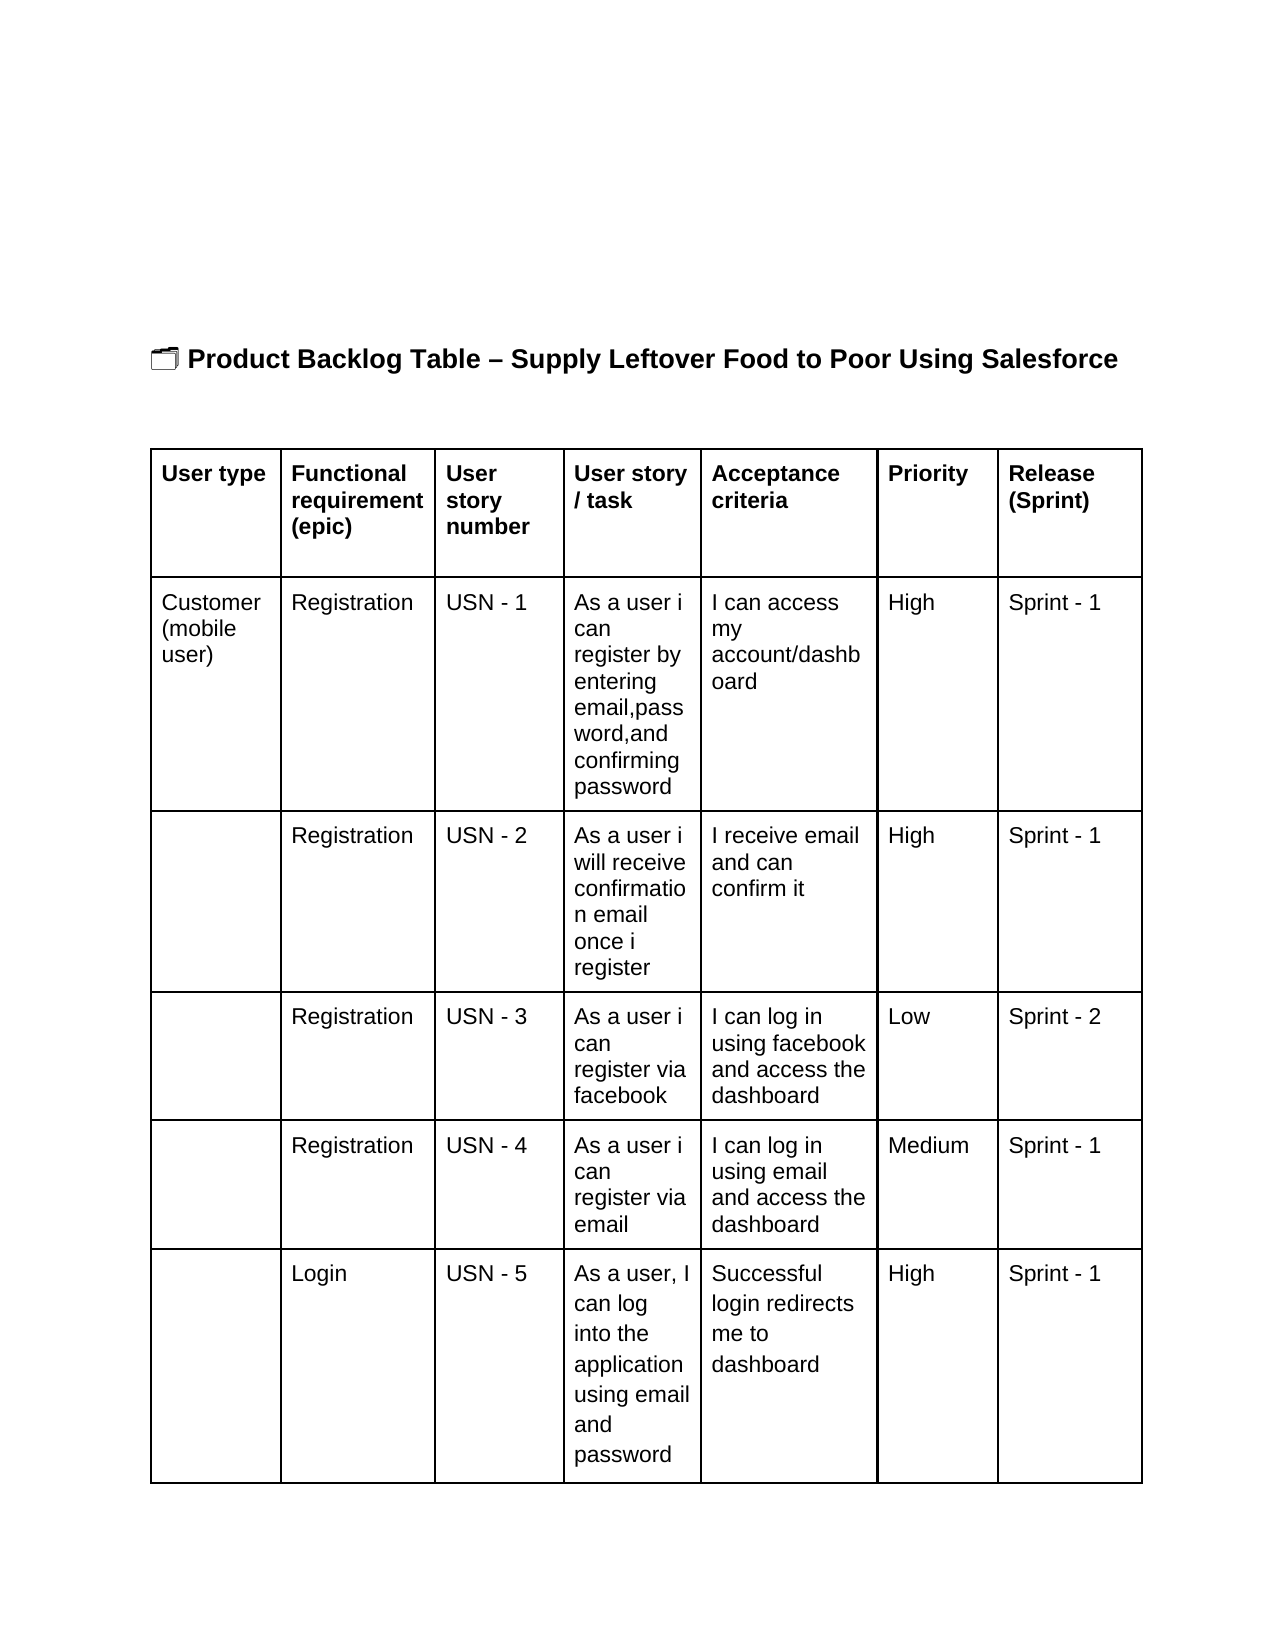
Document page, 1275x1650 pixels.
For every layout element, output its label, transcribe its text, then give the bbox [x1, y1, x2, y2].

table_cell Registration [282, 812, 434, 991]
table_cell USN - 5 [436, 1250, 563, 1482]
table_cell I can log in using email and access the dashboard [702, 1121, 876, 1247]
table_cell Registration [282, 1121, 434, 1247]
table_cell Successful login redirects me to dashboard [702, 1250, 876, 1482]
table_header User story number [436, 450, 563, 576]
table_cell Sprint - 1 [999, 1250, 1141, 1482]
table_cell [152, 1250, 280, 1482]
table_cell Sprint - 1 [999, 578, 1141, 810]
table_cell Customer (mobile user) [152, 578, 280, 810]
table_header Functional requirement (epic) [282, 450, 434, 576]
table_cell High [879, 578, 997, 810]
subtitle 🗂️ Product Backlog Table – Supply Leftover Food to Poor Using Salesforce [150, 343, 1125, 374]
table_cell [152, 1121, 280, 1247]
table_cell Login [282, 1250, 434, 1482]
table_cell I receive email and can confirm it [702, 812, 876, 991]
table_cell I can access my account/dashboard [702, 578, 876, 810]
table_cell As a user i can register by entering email,password,and confirming password [565, 578, 700, 810]
table_cell Low [879, 993, 997, 1119]
table_cell [152, 812, 280, 991]
table_cell USN - 3 [436, 993, 563, 1119]
table_header Acceptance criteria [702, 450, 876, 576]
table_header Priority [879, 450, 997, 576]
table_cell Registration [282, 993, 434, 1119]
table_header User story / task [565, 450, 700, 576]
table_header User type [152, 450, 280, 576]
table_cell Registration [282, 578, 434, 810]
table_cell USN - 4 [436, 1121, 563, 1247]
table_cell As a user i can register via email [565, 1121, 700, 1247]
table_cell As a user i will receive confirmation email once i register [565, 812, 700, 991]
table_cell Sprint - 1 [999, 1121, 1141, 1247]
table_cell As a user, I can log into the application using email and password [565, 1250, 700, 1482]
table_cell High [879, 812, 997, 991]
table_cell Sprint - 2 [999, 993, 1141, 1119]
table_cell [152, 993, 280, 1119]
table_cell High [879, 1250, 997, 1482]
table_cell USN - 2 [436, 812, 563, 991]
table_cell Sprint - 1 [999, 812, 1141, 991]
table_cell Medium [879, 1121, 997, 1247]
table_cell As a user i can register via facebook [565, 993, 700, 1119]
table_cell USN - 1 [436, 578, 563, 810]
table_cell I can log in using facebook and access the dashboard [702, 993, 876, 1119]
table_header Release (Sprint) [999, 450, 1141, 576]
